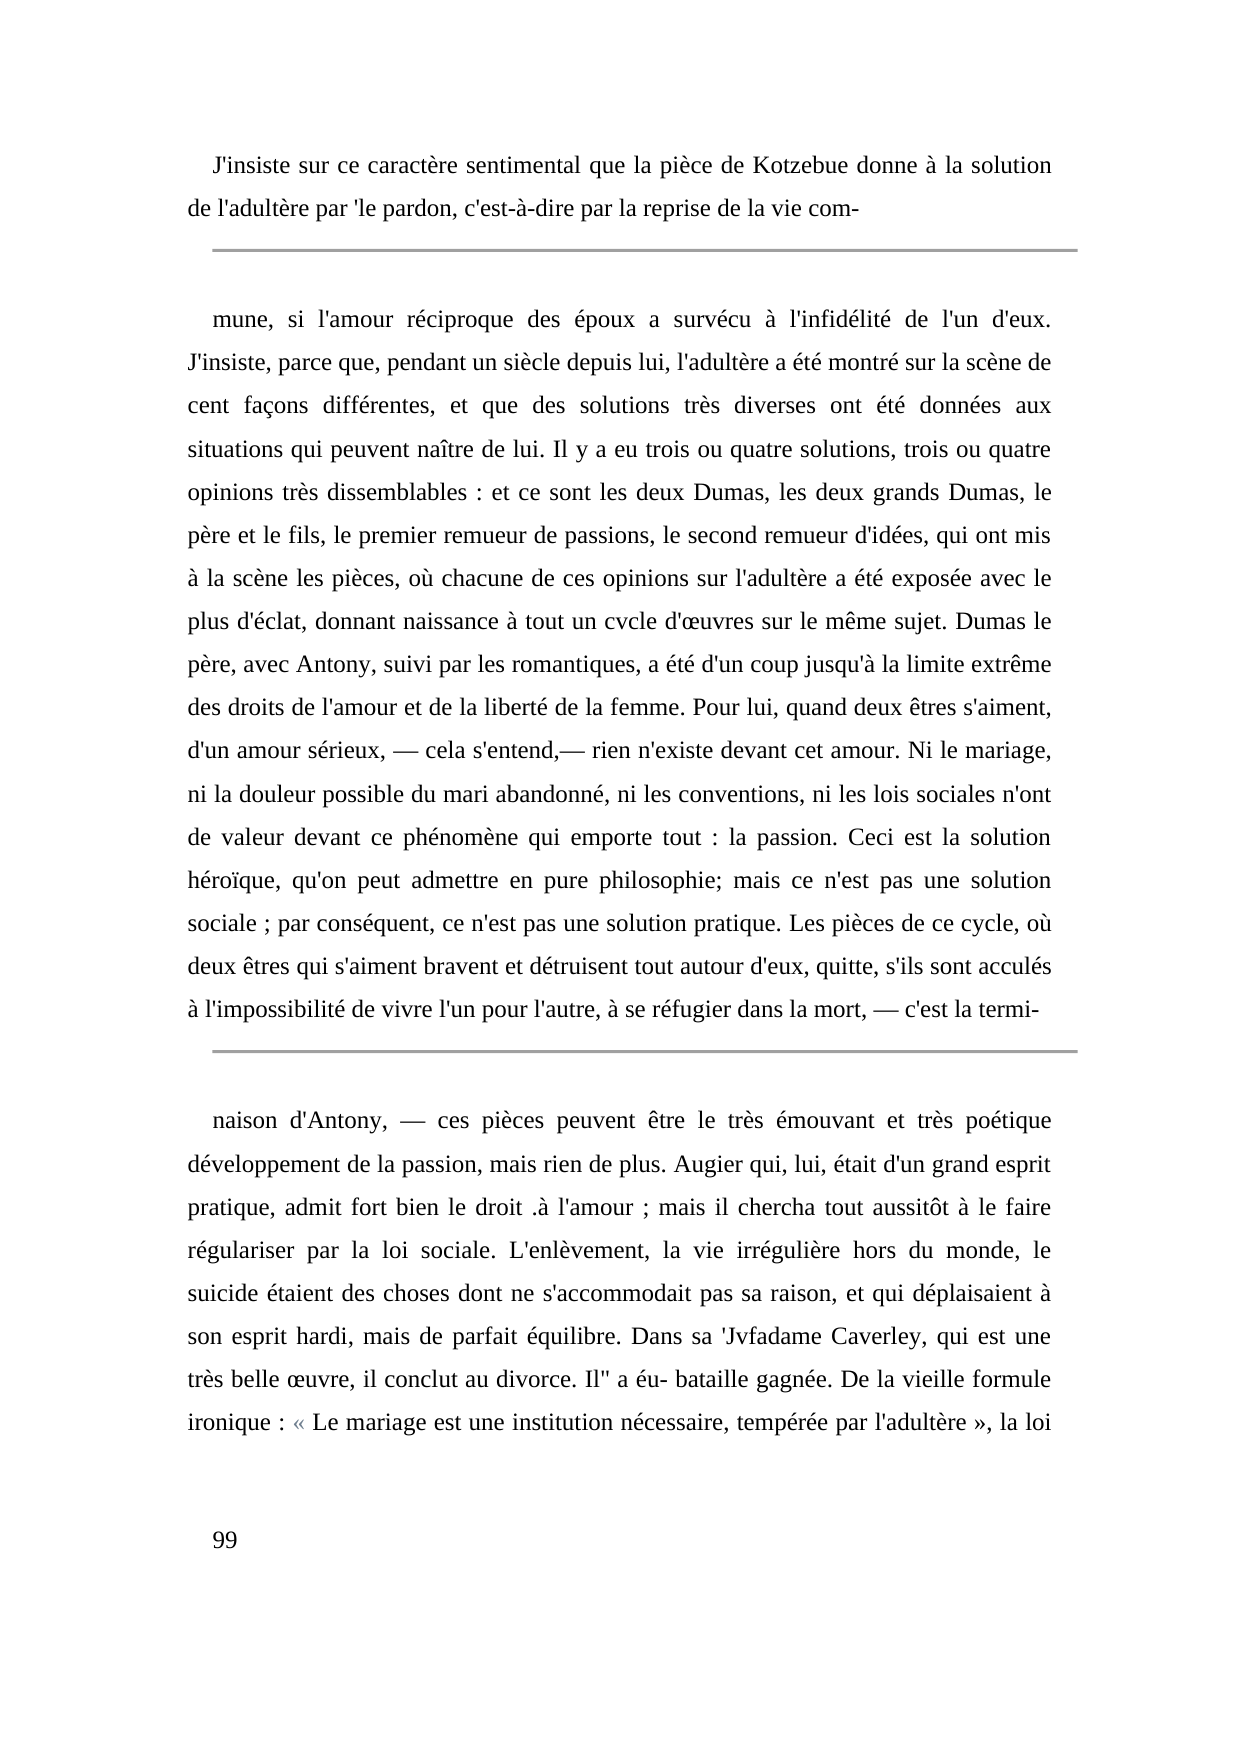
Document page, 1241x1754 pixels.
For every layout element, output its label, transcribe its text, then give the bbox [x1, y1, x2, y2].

text mune, si l'amour réciproque des époux a survécu à l'infidélité de l'un d'eux. J'insiste, parce que, pendant un siècle depuis lui, l'adultère a été montré sur la scène de cent façons différentes, et que des solutions très diverses ont été données aux situations qui peuvent naître de lui. Il y a eu trois ou quatre solutions, trois ou quatre opinions très dissemblables : et ce sont les deux Dumas, les deux grands Dumas, le père et le fils, le premier remueur de passions, le second remueur d'idées, qui ont mis à la scène les pièces, où chacune de ces opinions sur l'adultère a été exposée avec le plus d'éclat, donnant naissance à tout un cvcle d'œuvres sur le même sujet. Dumas le père, avec Antony, suivi par les romantiques, a été d'un coup jusqu'à la limite extrême des droits de l'amour et de la liberté de la femme. Pour lui, quand deux êtres s'aiment, d'un amour sérieux, — cela s'entend,— rien n'existe devant cet amour. Ni le mariage, ni la douleur possible du mari abandonné, ni les conventions, ni les lois sociales n'ont de valeur devant ce phénomène qui emporte tout : la passion. Ceci est la solution héroïque, qu'on peut admettre en pure philosophie; mais ce n'est pas une solution sociale ; par conséquent, ce n'est pas une solution pratique. Les pièces de ce cycle, où deux êtres qui s'aiment bravent et détruisent tout autour d'eux, quitte, s'ils sont acculés à l'impossibilité de vivre l'un pour l'autre, à se réfugier dans la mort, — c'est la termi- [187, 304, 1053, 1023]
text J'insiste sur ce caractère sentimental que la pièce de Kotzebue donne à la solution de l'adultère par 'le pardon, c'est-à-dire par la reprise de la vie com- [187, 150, 1053, 222]
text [187, 1106, 1053, 1436]
